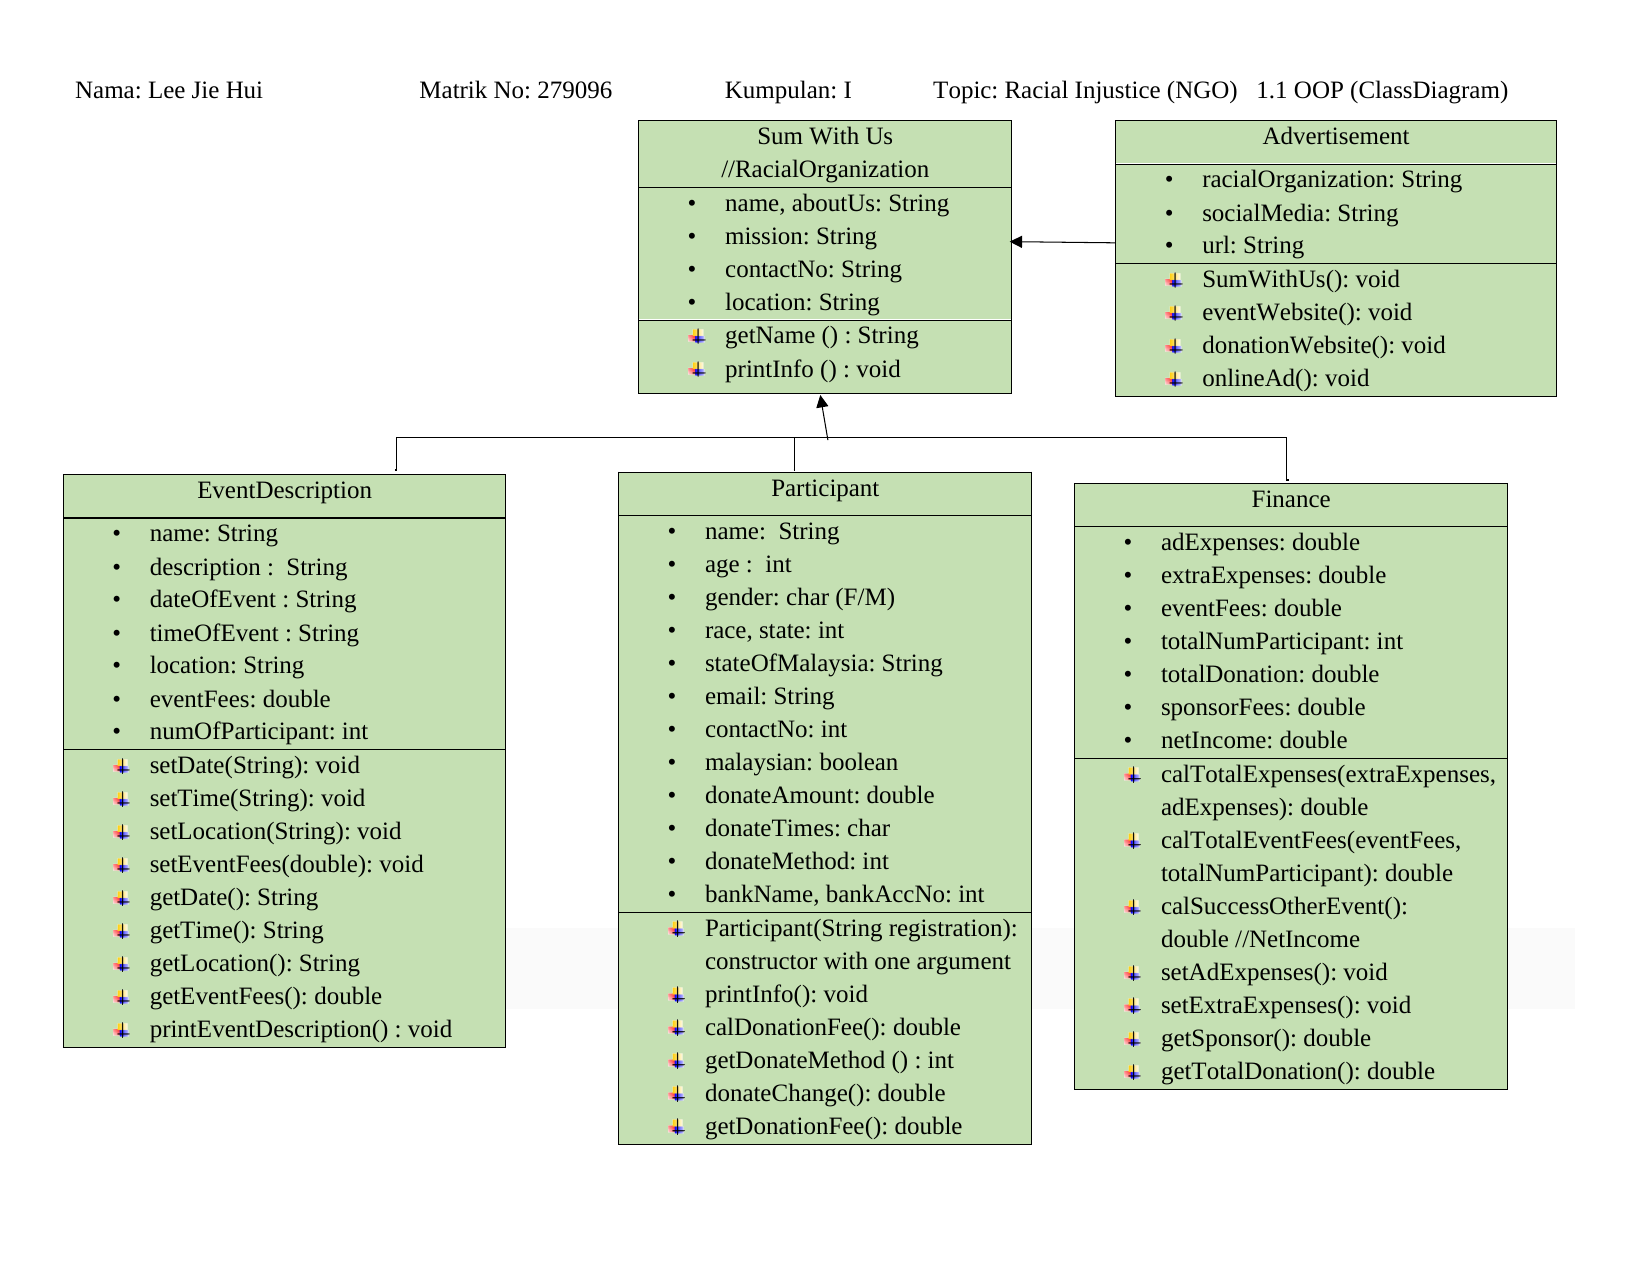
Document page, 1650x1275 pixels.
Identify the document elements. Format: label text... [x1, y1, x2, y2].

picture [668, 985, 685, 1003]
picture [1124, 765, 1141, 783]
picture [113, 988, 130, 1005]
picture [113, 757, 130, 774]
picture [668, 919, 685, 937]
picture [113, 856, 130, 873]
picture [113, 955, 130, 972]
picture [1165, 337, 1183, 354]
picture [113, 1021, 130, 1038]
picture [668, 1018, 685, 1036]
picture [688, 327, 706, 344]
picture [113, 823, 130, 840]
picture [1165, 304, 1183, 321]
picture [668, 1084, 685, 1102]
picture [1165, 271, 1183, 288]
table_cell Participant(String registration): constructor with one argument printInfo(): void calDonationFee(): double getDonateMethod () : int donateChange(): double getDonationFee(): double [619, 913, 1031, 1144]
picture [1124, 1063, 1141, 1080]
picture [1124, 1030, 1141, 1047]
table_header EventDescription [64, 475, 505, 517]
picture [668, 1117, 685, 1135]
table_header Participant [619, 473, 1031, 515]
picture [1124, 996, 1141, 1014]
picture [688, 360, 706, 377]
table_cell setDate(String): void setTime(String): void setLocation(String): void setEventFees(double): void getDate(): String getTime(): String getLocation(): String getEventFees(): double printEventDescription() : void [64, 750, 505, 1047]
table_cell SumWithUs(): void eventWebsite(): void donationWebsite(): void onlineAd(): void [1116, 264, 1556, 396]
table_cell calTotalExpenses(extraExpenses, adExpenses): double calTotalEventFees(eventFees, totalNumParticipant): double calSuccessOtherEvent(): double //NetIncome setAdExpenses(): void setExtraExpenses(): void getSponsor(): double getTotalDonation(): double [1075, 759, 1507, 1089]
picture [668, 1051, 685, 1069]
picture [1124, 831, 1141, 849]
picture [1124, 964, 1141, 981]
table_cell getName () : String printInfo () : void [639, 321, 1011, 393]
picture [1165, 370, 1183, 387]
picture [113, 889, 130, 906]
picture [1124, 898, 1141, 915]
picture [113, 922, 130, 939]
table_header Finance [1075, 484, 1507, 526]
table_header Sum With Us //RacialOrganization [639, 121, 1011, 187]
table_header Advertisement [1116, 121, 1556, 163]
table_cell name: String age : int gender: char (F/M) race, state: int stateOfMalaysia: String email: String contactNo: int malaysian: boolean donateAmount: double donateTimes: char donateMethod: int bankName, bankAccNo: int [619, 516, 1031, 912]
table_cell adExpenses: double extraExpenses: double eventFees: double totalNumParticipant: int totalDonation: double sponsorFees: double netIncome: double [1075, 527, 1507, 758]
table_cell name, aboutUs: String mission: String contactNo: String location: String [639, 188, 1011, 319]
table_cell racialOrganization: String socialMedia: String url: String [1116, 165, 1556, 263]
table_cell name: String description : String dateOfEvent : String timeOfEvent : String location: String eventFees: double numOfParticipant: int [64, 519, 505, 749]
picture [113, 790, 130, 807]
